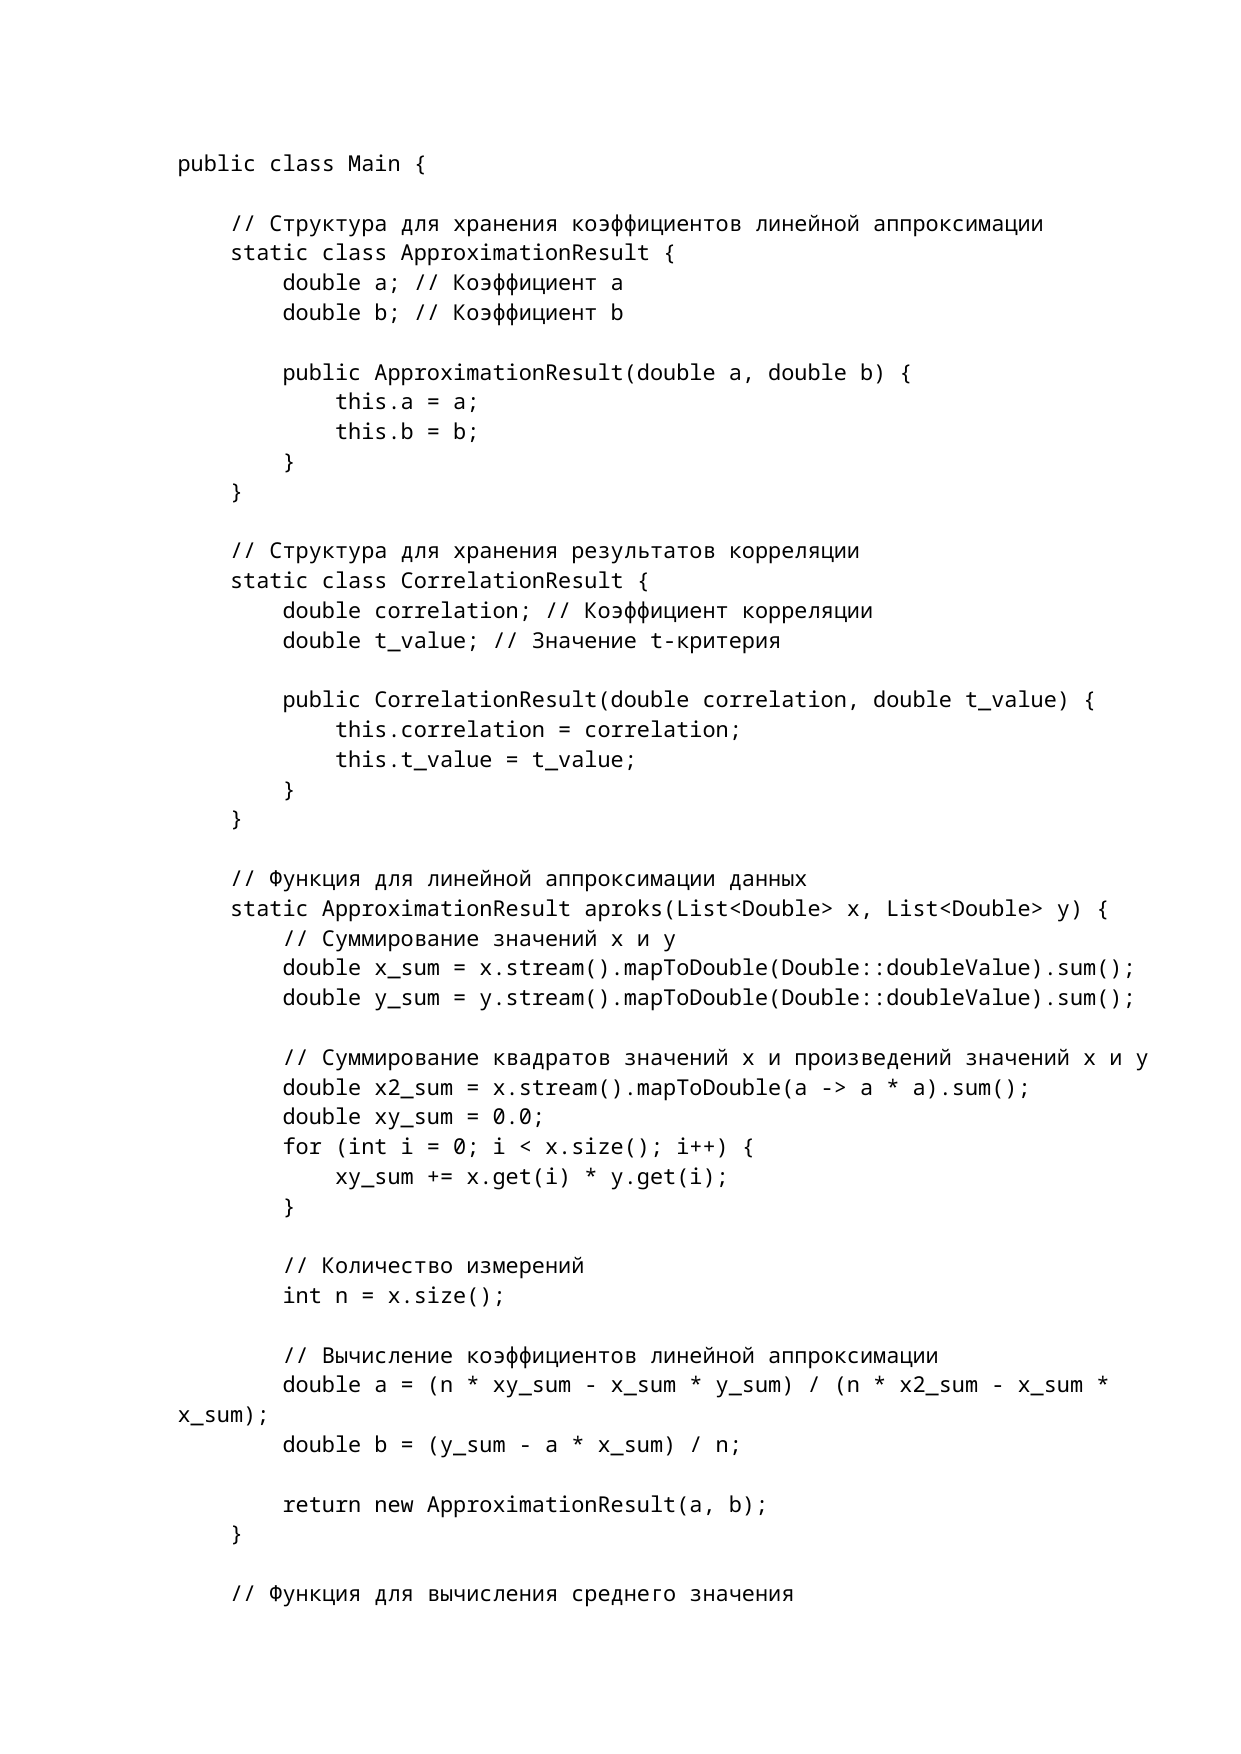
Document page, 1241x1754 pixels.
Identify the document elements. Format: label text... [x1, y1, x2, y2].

text public class Main { [177, 148, 1152, 178]
text // Суммирование значений x и y [177, 922, 1152, 952]
text double xy_sum = 0.0; [177, 1101, 1152, 1131]
text double correlation; // Коэффициент корреляции [177, 595, 1152, 624]
text double b; // Коэффициент b [177, 297, 1152, 327]
text // Функция для вычисления среднего значения [177, 1578, 1152, 1608]
text double b = (y_sum - a * x_sum) / n; [177, 1429, 1152, 1459]
text } [177, 446, 1152, 476]
text } [177, 803, 1152, 833]
text this.b = b; [177, 416, 1152, 446]
text // Количество измерений [177, 1250, 1152, 1280]
text double a; // Коэффициент a [177, 267, 1152, 297]
text static ApproximationResult aproks(List<Double> x, List<Double> y) { [177, 893, 1152, 922]
text for (int i = 0; i < x.size(); i++) { [177, 1131, 1152, 1161]
text // Функция для линейной аппроксимации данных [177, 863, 1152, 893]
text double a = (n * xy_sum - x_sum * y_sum) / (n * x2_sum - x_sum * x_sum); [177, 1369, 1152, 1429]
text public ApproximationResult(double a, double b) { [177, 356, 1152, 386]
text return new ApproximationResult(a, b); [177, 1488, 1152, 1518]
text int n = x.size(); [177, 1280, 1152, 1310]
text double x2_sum = x.stream().mapToDouble(a -> a * a).sum(); [177, 1071, 1152, 1101]
text // Суммирование квадратов значений x и произведений значений x и y [177, 1042, 1152, 1071]
text } [177, 1191, 1152, 1220]
text } [177, 773, 1152, 803]
text } [177, 476, 1152, 505]
text // Структура для хранения коэффициентов линейной аппроксимации [177, 207, 1152, 237]
text static class ApproximationResult { [177, 237, 1152, 267]
text static class CorrelationResult { [177, 565, 1152, 595]
text this.t_value = t_value; [177, 744, 1152, 773]
text double x_sum = x.stream().mapToDouble(Double::doubleValue).sum(); [177, 952, 1152, 982]
text // Структура для хранения результатов корреляции [177, 535, 1152, 565]
text double y_sum = y.stream().mapToDouble(Double::doubleValue).sum(); [177, 982, 1152, 1012]
text this.a = a; [177, 386, 1152, 416]
text double t_value; // Значение t-критерия [177, 624, 1152, 654]
text this.correlation = correlation; [177, 714, 1152, 744]
text public CorrelationResult(double correlation, double t_value) { [177, 684, 1152, 714]
text xy_sum += x.get(i) * y.get(i); [177, 1161, 1152, 1191]
text } [177, 1518, 1152, 1548]
text // Вычисление коэффициентов линейной аппроксимации [177, 1339, 1152, 1369]
